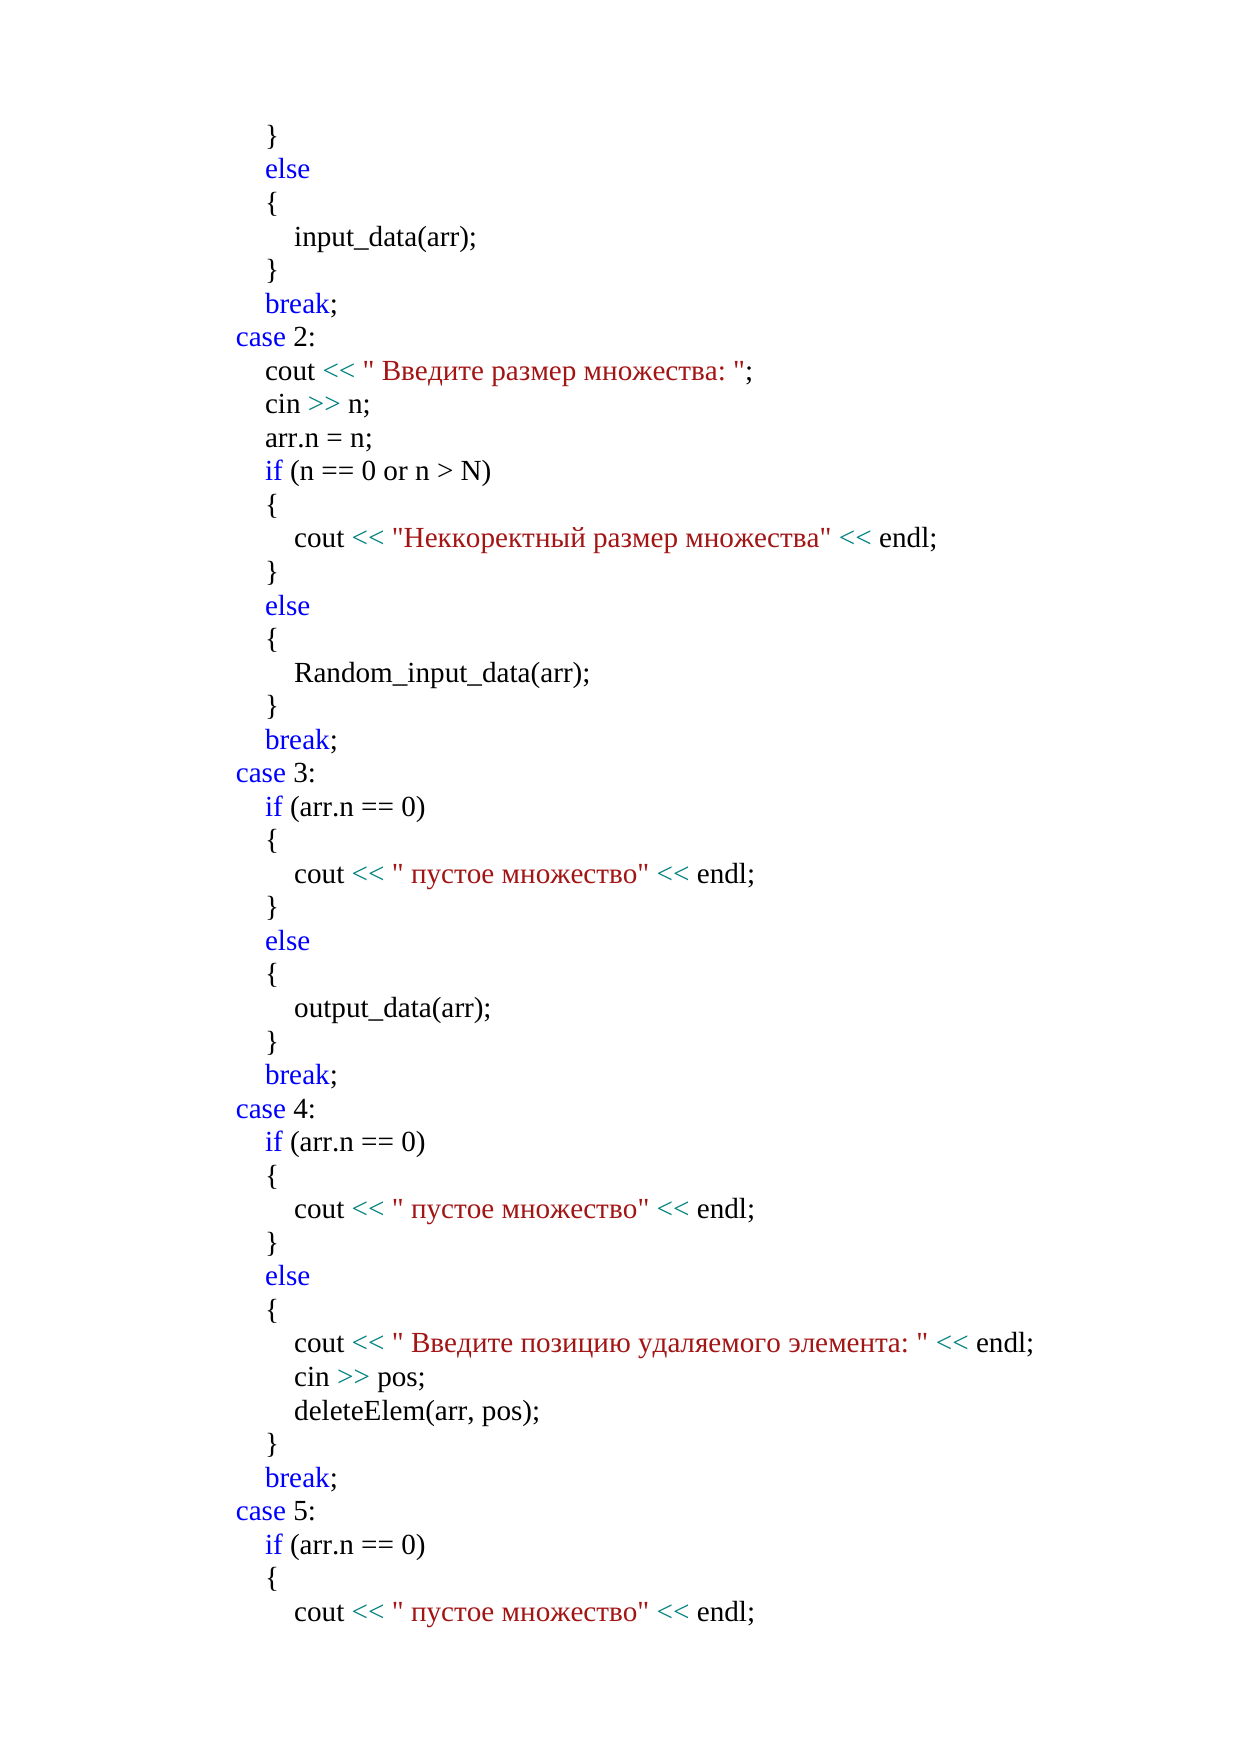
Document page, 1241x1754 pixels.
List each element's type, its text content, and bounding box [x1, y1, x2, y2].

text if (arr.n == 0) [177, 1124, 1152, 1158]
text case 3: [177, 755, 1152, 789]
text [177, 521, 1152, 554]
text else [177, 152, 1152, 185]
text cout << " пустое множество" << endl; [177, 1594, 1152, 1627]
text else [177, 1258, 1152, 1292]
text { [177, 185, 1152, 219]
text { [177, 487, 1152, 521]
text else [177, 923, 1152, 957]
text break; [177, 1057, 1152, 1091]
text if (arr.n == 0) [177, 789, 1152, 822]
text break; [177, 722, 1152, 755]
text { [177, 957, 1152, 990]
text case 4: [177, 1091, 1152, 1124]
text cout << " Введите размер множества: "; [177, 353, 1152, 386]
text cout << " пустое множество" << endl; [177, 1191, 1152, 1225]
text input_data(arr); [177, 219, 1152, 252]
text } [177, 889, 1152, 923]
text cout << " Введите позицию удаляемого элемента: " << endl; [177, 1326, 1152, 1359]
text { [177, 1560, 1152, 1594]
text arr.n = n; [177, 420, 1152, 453]
text break; [177, 286, 1152, 319]
text if (n == 0 or n > N) [177, 453, 1152, 487]
text } [177, 688, 1152, 722]
text } [177, 1225, 1152, 1258]
text output_data(arr); [177, 990, 1152, 1024]
text case 5: [177, 1493, 1152, 1527]
text } [177, 118, 1152, 152]
text else [177, 588, 1152, 621]
text } [177, 252, 1152, 286]
text cin >> n; [177, 386, 1152, 420]
text cin >> pos; [177, 1359, 1152, 1393]
text } [177, 1024, 1152, 1057]
text } [177, 554, 1152, 588]
text cout << " пустое множество" << endl; [177, 856, 1152, 889]
text { [177, 1292, 1152, 1326]
text } [177, 1426, 1152, 1460]
text break; [177, 1460, 1152, 1493]
text deleteElem(arr, pos); [177, 1393, 1152, 1426]
text Random_input_data(arr); [177, 655, 1152, 688]
text { [177, 1158, 1152, 1191]
text { [177, 822, 1152, 856]
text case 2: [177, 319, 1152, 353]
text if (arr.n == 0) [177, 1527, 1152, 1560]
text { [177, 621, 1152, 655]
